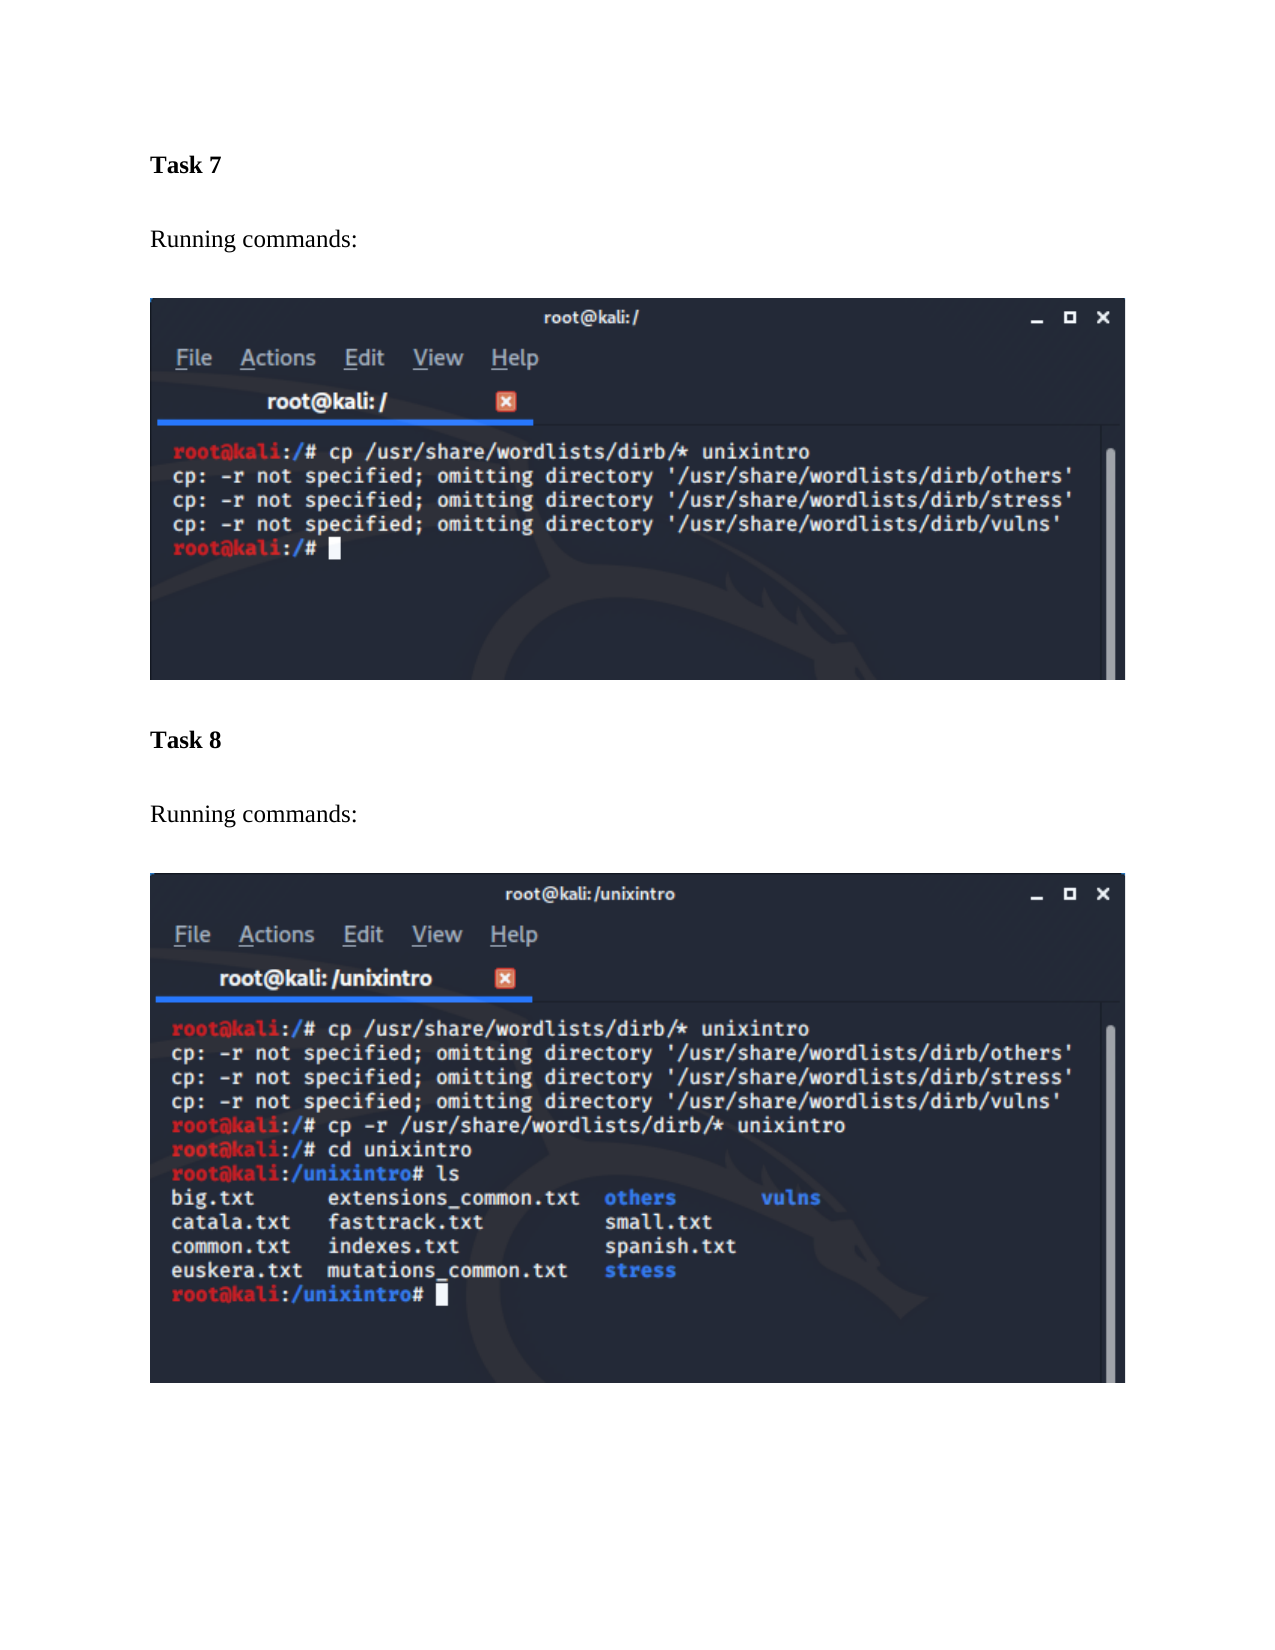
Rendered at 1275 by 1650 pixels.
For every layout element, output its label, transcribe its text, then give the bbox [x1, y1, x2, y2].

text Task 8 [150, 725, 1125, 754]
picture [150, 873, 1125, 1383]
picture [150, 298, 1125, 680]
text Running commands: [150, 224, 1125, 253]
text Task 7 [150, 150, 1125, 179]
text Running commands: [150, 799, 1125, 828]
